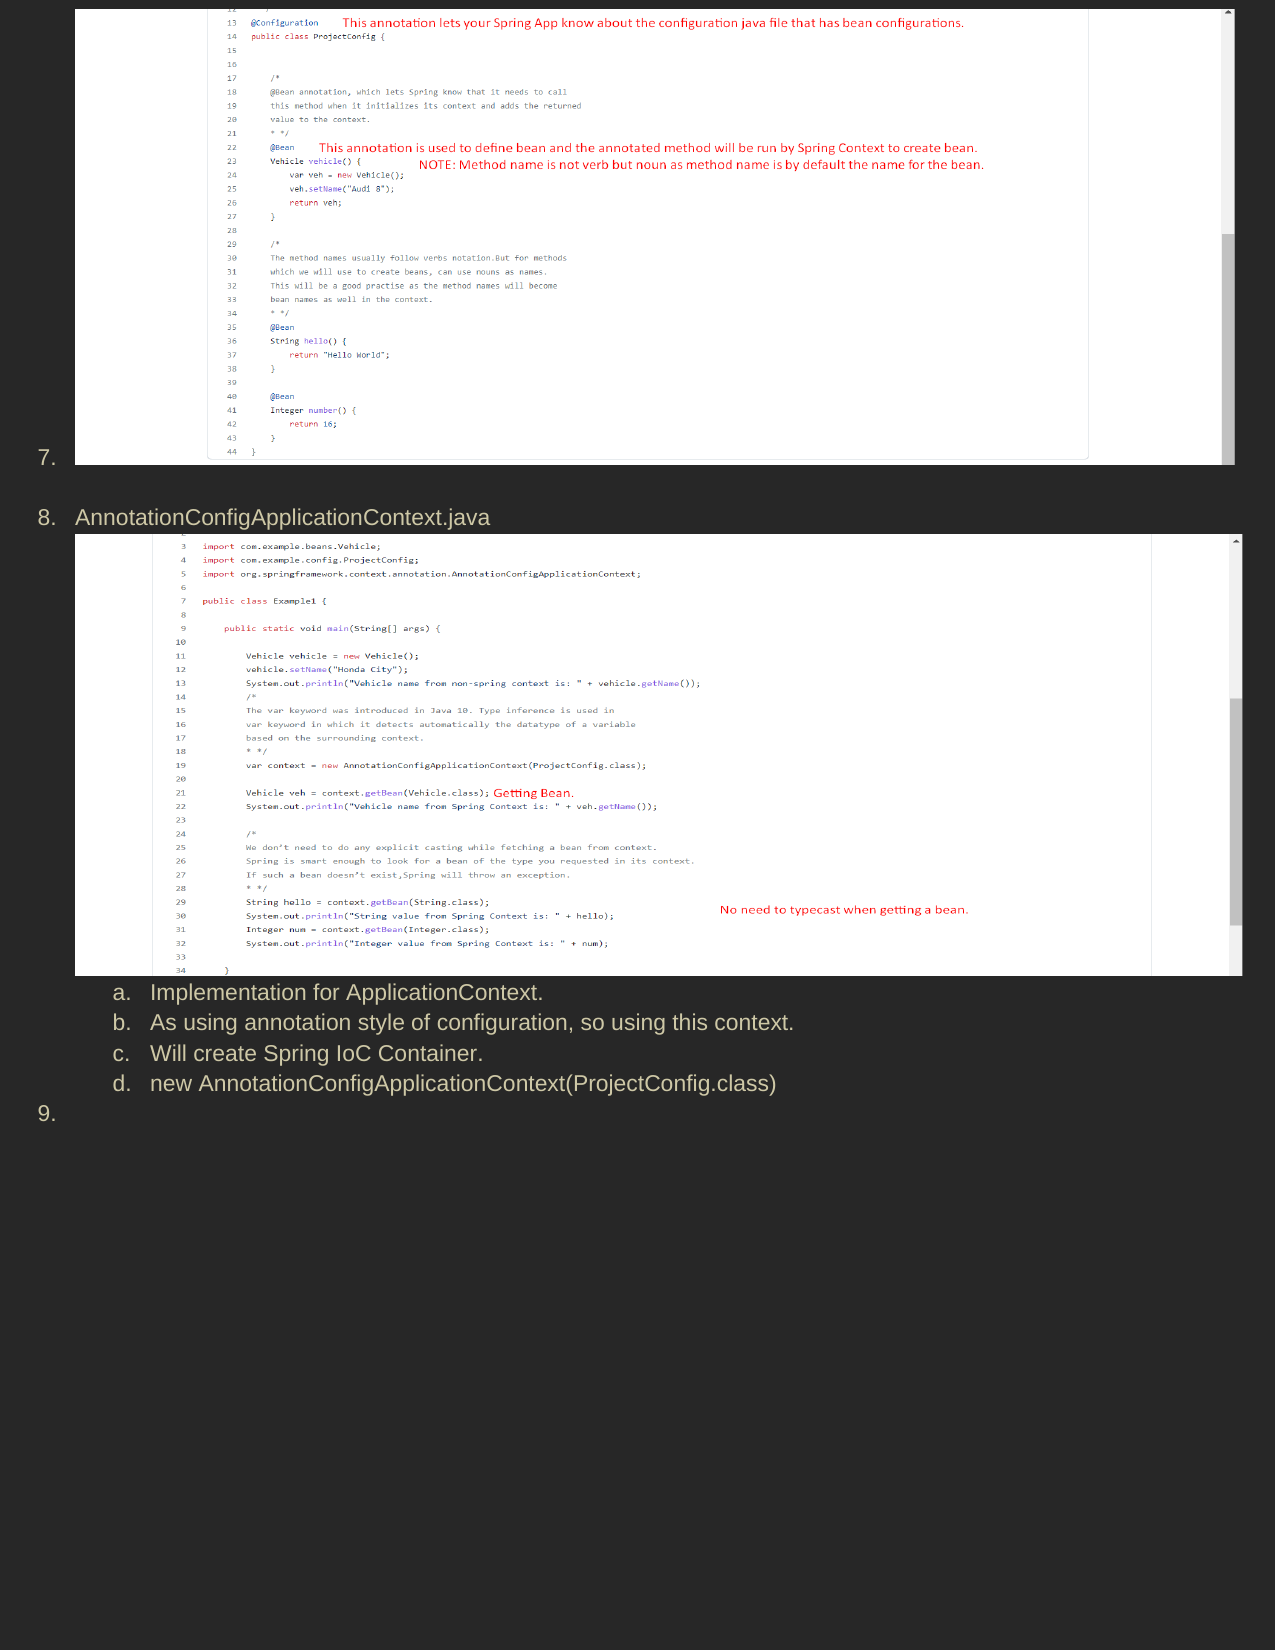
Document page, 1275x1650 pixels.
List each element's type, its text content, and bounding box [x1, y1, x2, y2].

list new AnnotationConfigApplicationContext(ProjectConfig.class) [112, 1070, 1255, 1096]
list Implementation for ApplicationContext. [112, 979, 1255, 1006]
picture [75, 9, 1235, 465]
list As using annotation style of configuration, so using this context. [112, 1009, 1255, 1036]
picture [75, 534, 1243, 976]
list Will create Spring IoC Container. [112, 1039, 1255, 1066]
